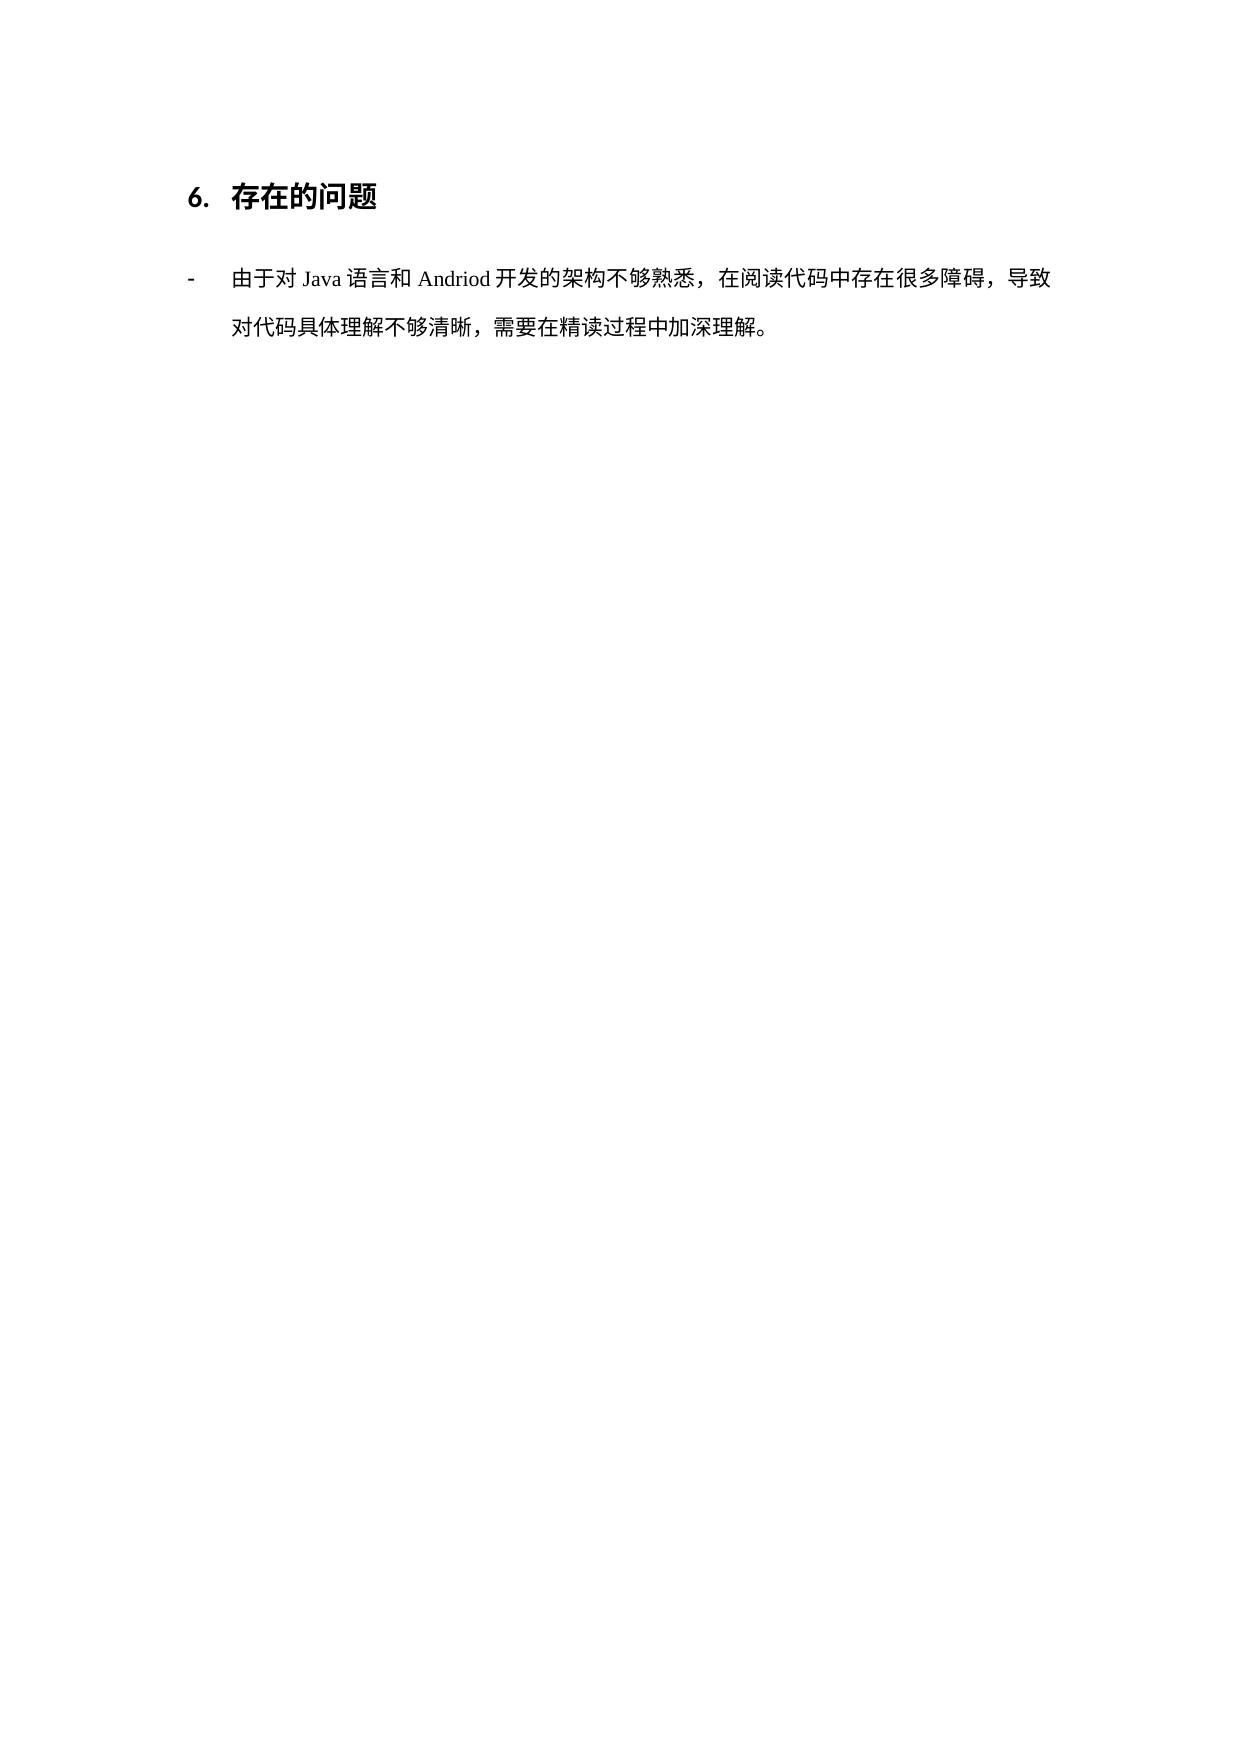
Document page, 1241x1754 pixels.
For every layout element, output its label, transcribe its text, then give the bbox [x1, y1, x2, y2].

subtitle 存在的问题 [187, 162, 1053, 227]
list 由于对Java语言和Andriod开发的架构不够熟悉，在阅读代码中存在很多障碍，导致对代码具体理解不够清晰，需要在精读过程中加深理解。 [187, 261, 1053, 342]
